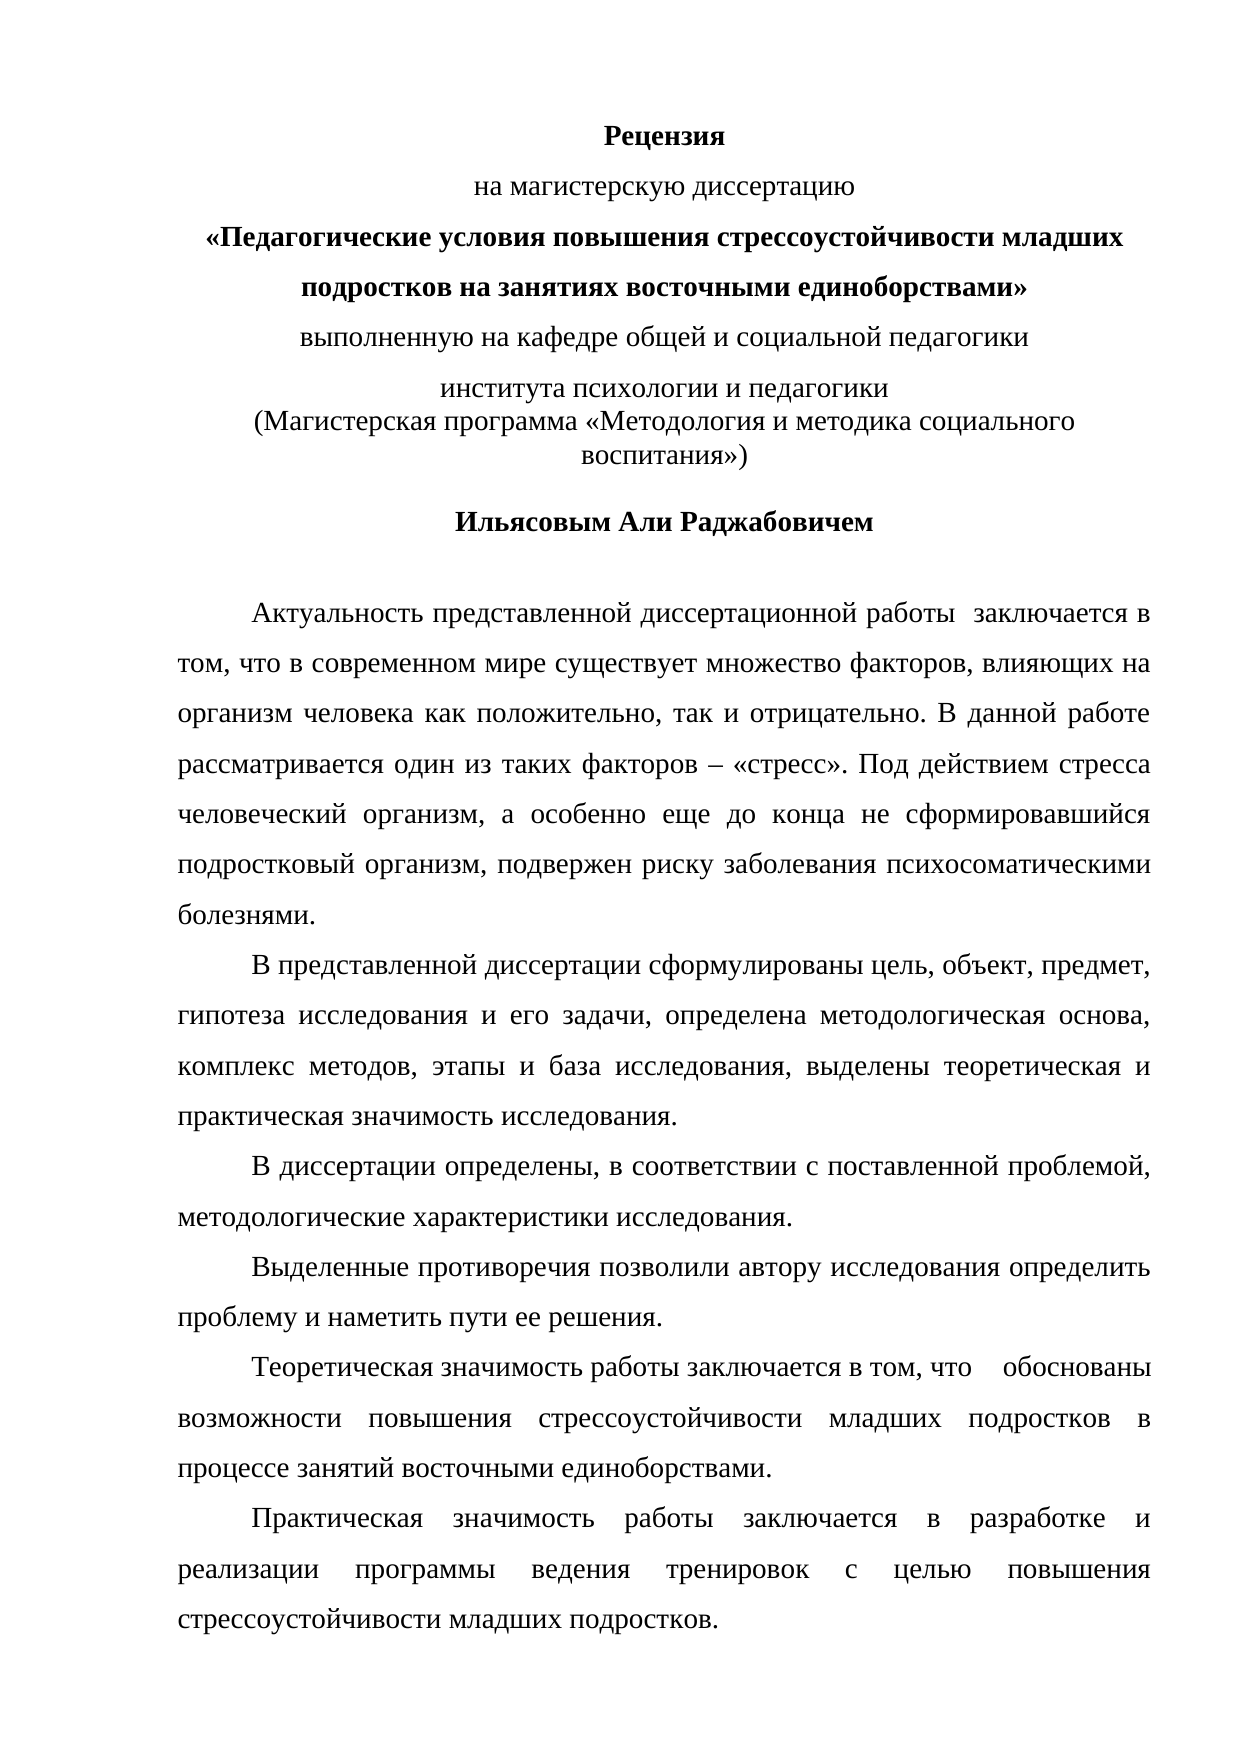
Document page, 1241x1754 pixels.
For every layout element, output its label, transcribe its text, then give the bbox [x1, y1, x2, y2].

title Практическая значимость работы заключается в разработке и реализации программы ведения тренировок с целью повышения стрессоустойчивости младших подростков. [177, 1501, 1152, 1635]
text (Магистерская программа «Методология и методика социального воспитания») [177, 403, 1152, 470]
text института психологии и педагогики [177, 370, 1152, 403]
title Актуальность представленной диссертационной работы заключается в том, что в современном мире существует множество факторов, влияющих на организм человека как положительно, так и отрицательно. В данной работе рассматривается один из таких факторов – «стресс». Под действием стресса человеческий организм, а особенно еще до конца не сформировавшийся подростковый организм, подвержен риску заболевания психосоматическими болезнями. [177, 595, 1152, 930]
title В диссертации определены, в соответствии с поставленной проблемой, методологические характеристики исследования. [177, 1148, 1152, 1232]
title Рецензия [177, 118, 1152, 152]
title выполненную на кафедре общей и социальной педагогики [177, 319, 1152, 353]
title В представленной диссертации сформулированы цель, объект, предмет, гипотеза исследования и его задачи, определена методологическая основа, комплекс методов, этапы и база исследования, выделены теоретическая и практическая значимость исследования. [177, 947, 1152, 1132]
title Выделенные противоречия позволили автору исследования определить проблему и наметить пути ее решения. [177, 1249, 1152, 1333]
title на магистерскую диссертацию [177, 168, 1152, 202]
title Ильясовым Али Раджабовичем [177, 504, 1152, 581]
title Теоретическая значимость работы заключается в том, что обоснованы возможности повышения стрессоустойчивости младших подростков в процессе занятий восточными единоборствами. [177, 1349, 1152, 1484]
title «Педагогические условия повышения стрессоустойчивости младших подростков на занятиях восточными единоборствами» [177, 219, 1152, 303]
